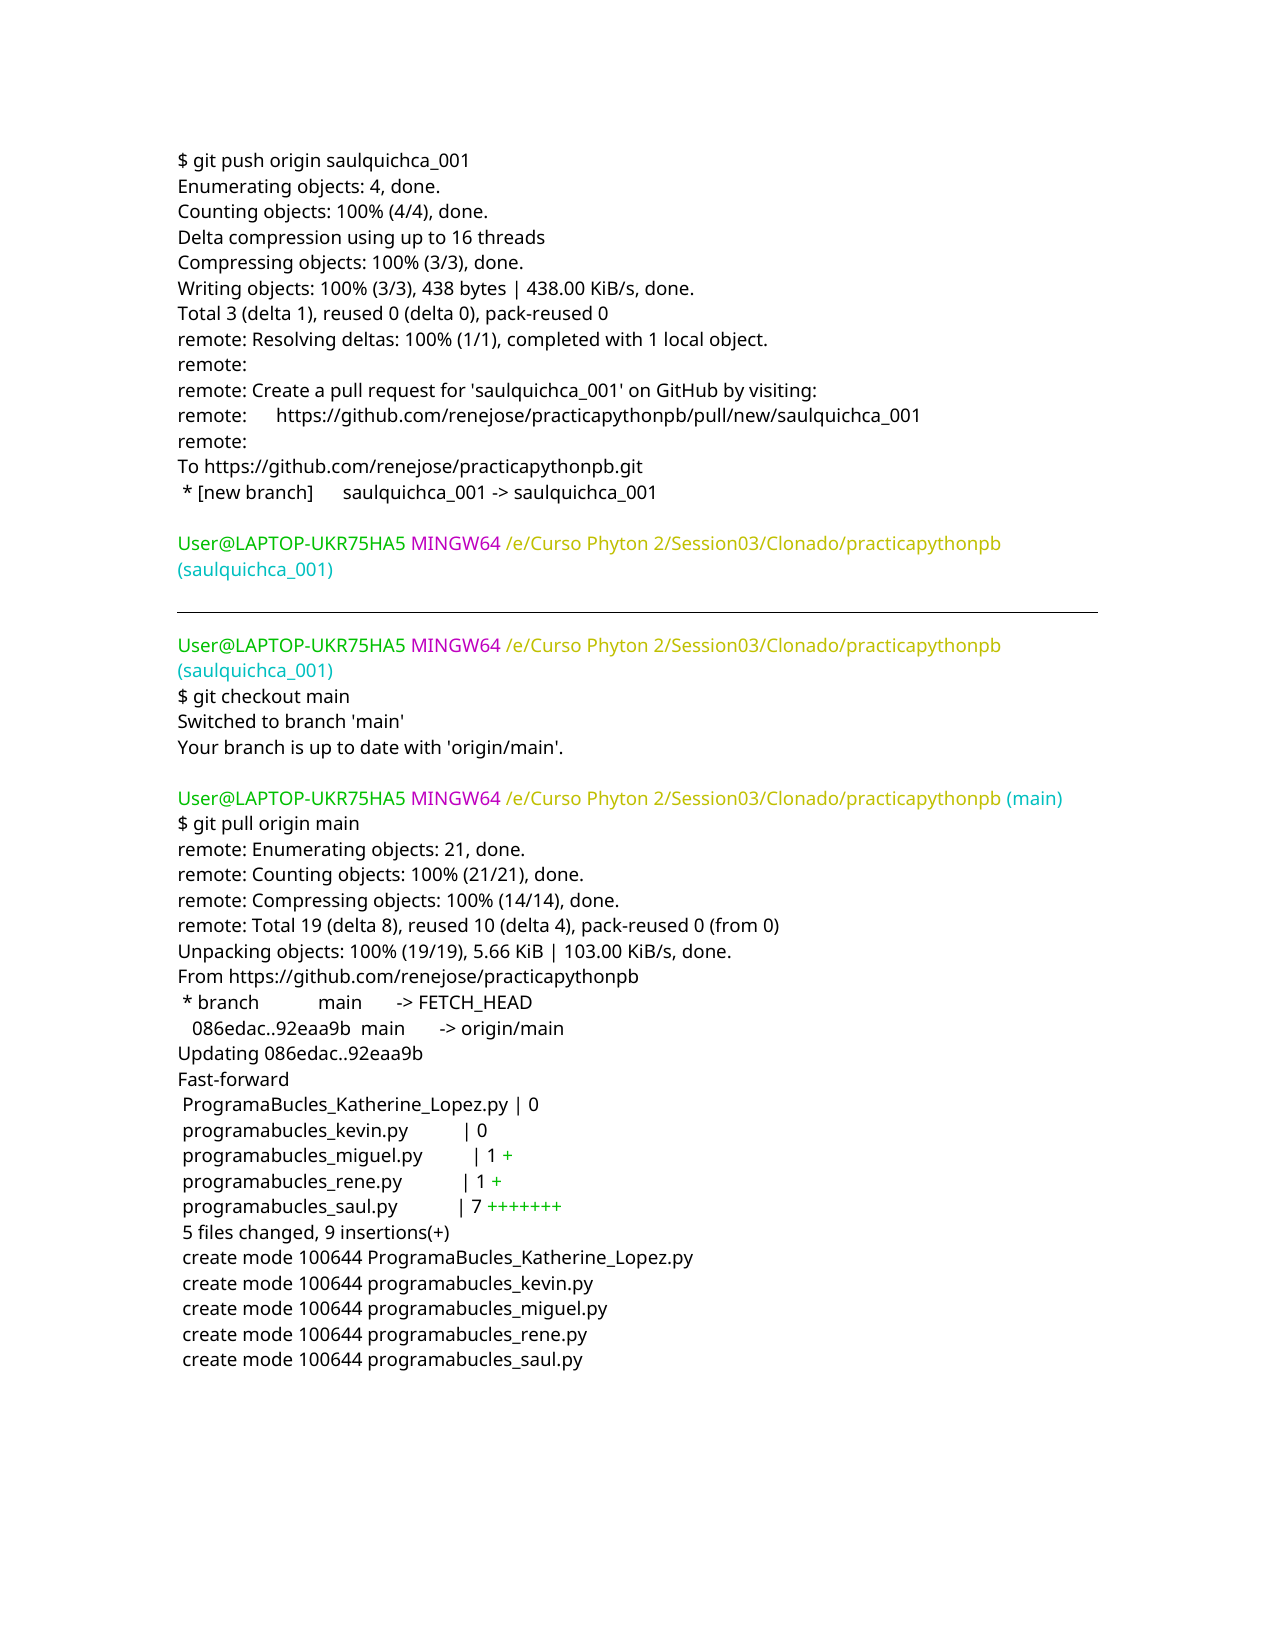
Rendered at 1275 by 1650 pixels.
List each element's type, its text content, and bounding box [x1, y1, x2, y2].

text * branch main -> FETCH_HEAD [177, 989, 1098, 1015]
text 5 files changed, 9 insertions(+) [177, 1219, 1098, 1244]
text remote: Counting objects: 100% (21/21), done. [177, 862, 1098, 887]
text Compressing objects: 100% (3/3), done. [177, 250, 1098, 275]
text User@LAPTOP-UKR75HA5 MINGW64 /e/Curso Phyton 2/Session03/Clonado/practicapythonpb (saulquichca_001) [177, 632, 1098, 683]
text create mode 100644 programabucles_rene.py [177, 1321, 1098, 1347]
text Total 3 (delta 1), reused 0 (delta 0), pack-reused 0 [177, 301, 1098, 326]
text Writing objects: 100% (3/3), 438 bytes | 438.00 KiB/s, done. [177, 275, 1098, 301]
text remote: Enumerating objects: 21, done. [177, 836, 1098, 862]
text remote: Total 19 (delta 8), reused 10 (delta 4), pack-reused 0 (from 0) [177, 913, 1098, 938]
text create mode 100644 programabucles_saul.py [177, 1347, 1098, 1372]
text remote: Create a pull request for 'saulquichca_001' on GitHub by visiting: [177, 377, 1098, 403]
text $ git checkout main [177, 683, 1098, 708]
text Counting objects: 100% (4/4), done. [177, 199, 1098, 224]
text programabucles_saul.py | 7 +++++++ [177, 1193, 1098, 1219]
text 086edac..92eaa9b main -> origin/main [177, 1015, 1098, 1040]
text create mode 100644 ProgramaBucles_Katherine_Lopez.py [177, 1244, 1098, 1270]
text programabucles_rene.py | 1 + [177, 1168, 1098, 1193]
text From https://github.com/renejose/practicapythonpb [177, 964, 1098, 989]
text Fast-forward [177, 1066, 1098, 1091]
text $ git push origin saulquichca_001 [177, 148, 1098, 173]
text remote: Compressing objects: 100% (14/14), done. [177, 887, 1098, 913]
text * [new branch] saulquichca_001 -> saulquichca_001 [177, 479, 1098, 505]
text Switched to branch 'main' [177, 708, 1098, 734]
text create mode 100644 programabucles_kevin.py [177, 1270, 1098, 1296]
text programabucles_kevin.py | 0 [177, 1117, 1098, 1142]
text Unpacking objects: 100% (19/19), 5.66 KiB | 103.00 KiB/s, done. [177, 938, 1098, 964]
text Enumerating objects: 4, done. [177, 173, 1098, 199]
text $ git pull origin main [177, 811, 1098, 836]
text User@LAPTOP-UKR75HA5 MINGW64 /e/Curso Phyton 2/Session03/Clonado/practicapythonpb (saulquichca_001) [177, 530, 1098, 581]
text Updating 086edac..92eaa9b [177, 1040, 1098, 1066]
text User@LAPTOP-UKR75HA5 MINGW64 /e/Curso Phyton 2/Session03/Clonado/practicapythonpb (main) [177, 785, 1098, 811]
text remote: Resolving deltas: 100% (1/1), completed with 1 local object. [177, 326, 1098, 352]
text To https://github.com/renejose/practicapythonpb.git [177, 454, 1098, 479]
text ProgramaBucles_Katherine_Lopez.py | 0 [177, 1091, 1098, 1117]
text remote: [177, 428, 1098, 454]
text remote: [177, 352, 1098, 377]
text Delta compression using up to 16 threads [177, 224, 1098, 250]
text remote: https://github.com/renejose/practicapythonpb/pull/new/saulquichca_001 [177, 403, 1098, 428]
text programabucles_miguel.py | 1 + [177, 1142, 1098, 1168]
text Your branch is up to date with 'origin/main'. [177, 734, 1098, 759]
text create mode 100644 programabucles_miguel.py [177, 1296, 1098, 1321]
